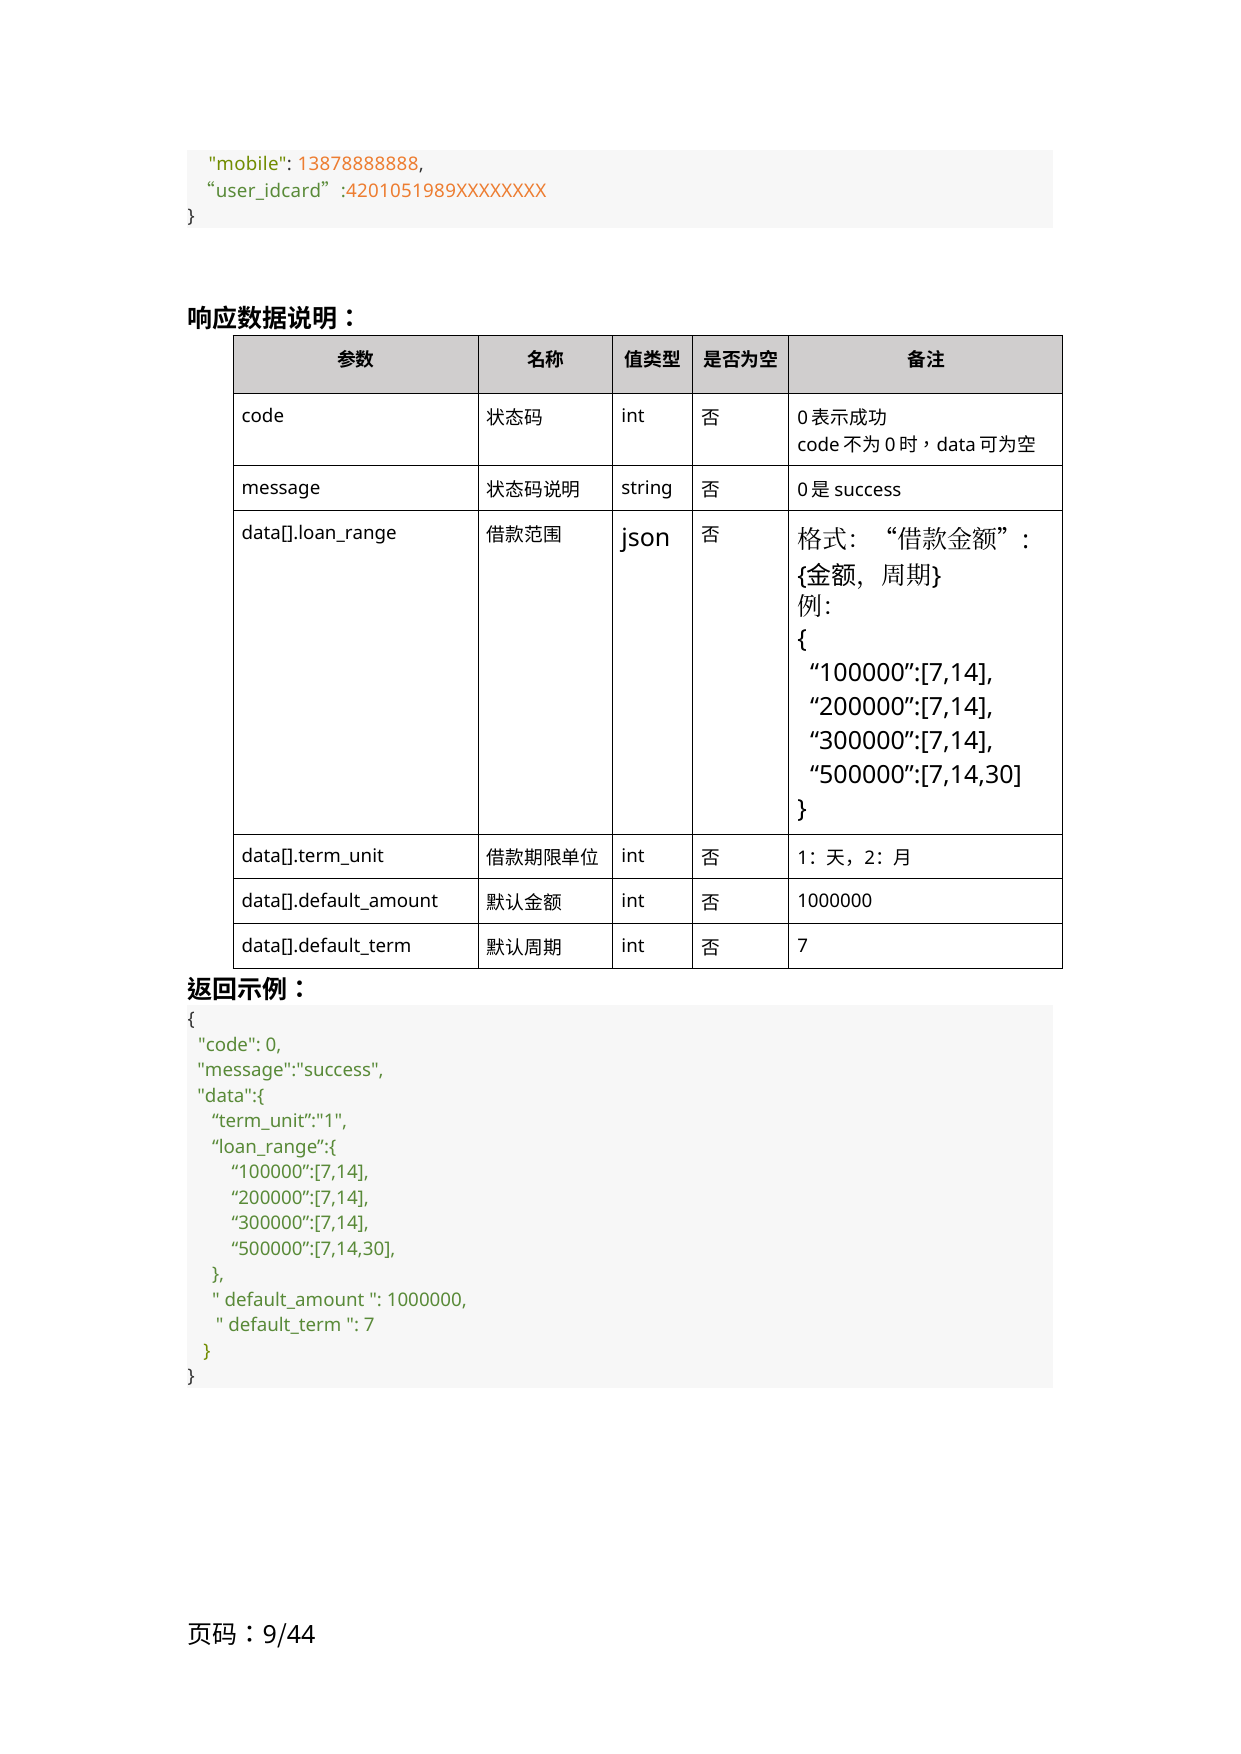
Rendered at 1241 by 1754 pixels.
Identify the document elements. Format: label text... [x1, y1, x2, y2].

text 返回示例： [187, 969, 1053, 1005]
table_cell 0表示成功 code不为0时，data可为空 [789, 394, 1062, 465]
text } [187, 1363, 1053, 1388]
table_cell 格式：“借款金额”:{金额，周期} 例： { “100000”:[7,14], “200000”:[7,14], “300000”:[7,14], “500000”:[7,14,30] } [789, 511, 1062, 833]
table_cell 默认金额 [479, 879, 612, 923]
text "mobile": 13878888888, [187, 150, 1053, 176]
table_cell code [234, 394, 478, 465]
table_cell 否 [693, 466, 788, 510]
table_cell 默认周期 [479, 924, 612, 968]
table_cell 否 [693, 394, 788, 465]
table_header 参数 [234, 336, 478, 393]
text “term_unit”:"1", [187, 1107, 1053, 1133]
table_cell int [613, 879, 692, 923]
table_cell 状态码说明 [479, 466, 612, 510]
text }, [187, 1261, 1053, 1286]
table_cell data[].default_amount [234, 879, 478, 923]
text } [187, 1337, 1053, 1363]
table_cell 状态码 [479, 394, 612, 465]
table_cell int [613, 924, 692, 968]
table_cell int [613, 394, 692, 465]
text “300000”:[7,14], [187, 1209, 1053, 1235]
table_cell 借款范围 [479, 511, 612, 833]
table_cell json [613, 511, 692, 833]
table_cell 1000000 [789, 879, 1062, 923]
table_cell 0是success [789, 466, 1062, 510]
table_header 备注 [789, 336, 1062, 393]
table_cell 否 [693, 924, 788, 968]
text { [187, 1005, 1053, 1031]
table_cell 借款期限单位 [479, 835, 612, 878]
text “500000”:[7,14,30], [187, 1235, 1053, 1261]
text 响应数据说明： [187, 298, 1053, 335]
table_cell 否 [693, 879, 788, 923]
table_header 名称 [479, 336, 612, 393]
table_cell string [613, 466, 692, 510]
text “loan_range”:{ [187, 1133, 1053, 1158]
table_cell int [613, 835, 692, 878]
table_cell 7 [789, 924, 1062, 968]
table_cell data[].default_term [234, 924, 478, 968]
table_cell 否 [693, 835, 788, 878]
text “200000”:[7,14], [187, 1184, 1053, 1209]
text " default_term ": 7 [187, 1312, 1053, 1337]
table_cell 1：天，2：月 [789, 835, 1062, 878]
table_header 值类型 [613, 336, 692, 393]
text } [187, 203, 1053, 228]
table_cell data[].loan_range [234, 511, 478, 833]
text "message":"success", [187, 1056, 1053, 1082]
text " default_amount ": 1000000, [187, 1286, 1053, 1312]
text "code": 0, [187, 1031, 1053, 1056]
table_cell message [234, 466, 478, 510]
table_cell 否 [693, 511, 788, 833]
table_header 是否为空 [693, 336, 788, 393]
text “100000”:[7,14], [187, 1158, 1053, 1184]
table_cell data[].term_unit [234, 835, 478, 878]
text "data":{ [187, 1082, 1053, 1107]
text “user_idcard”:4201051989XXXXXXXX [187, 176, 1053, 203]
